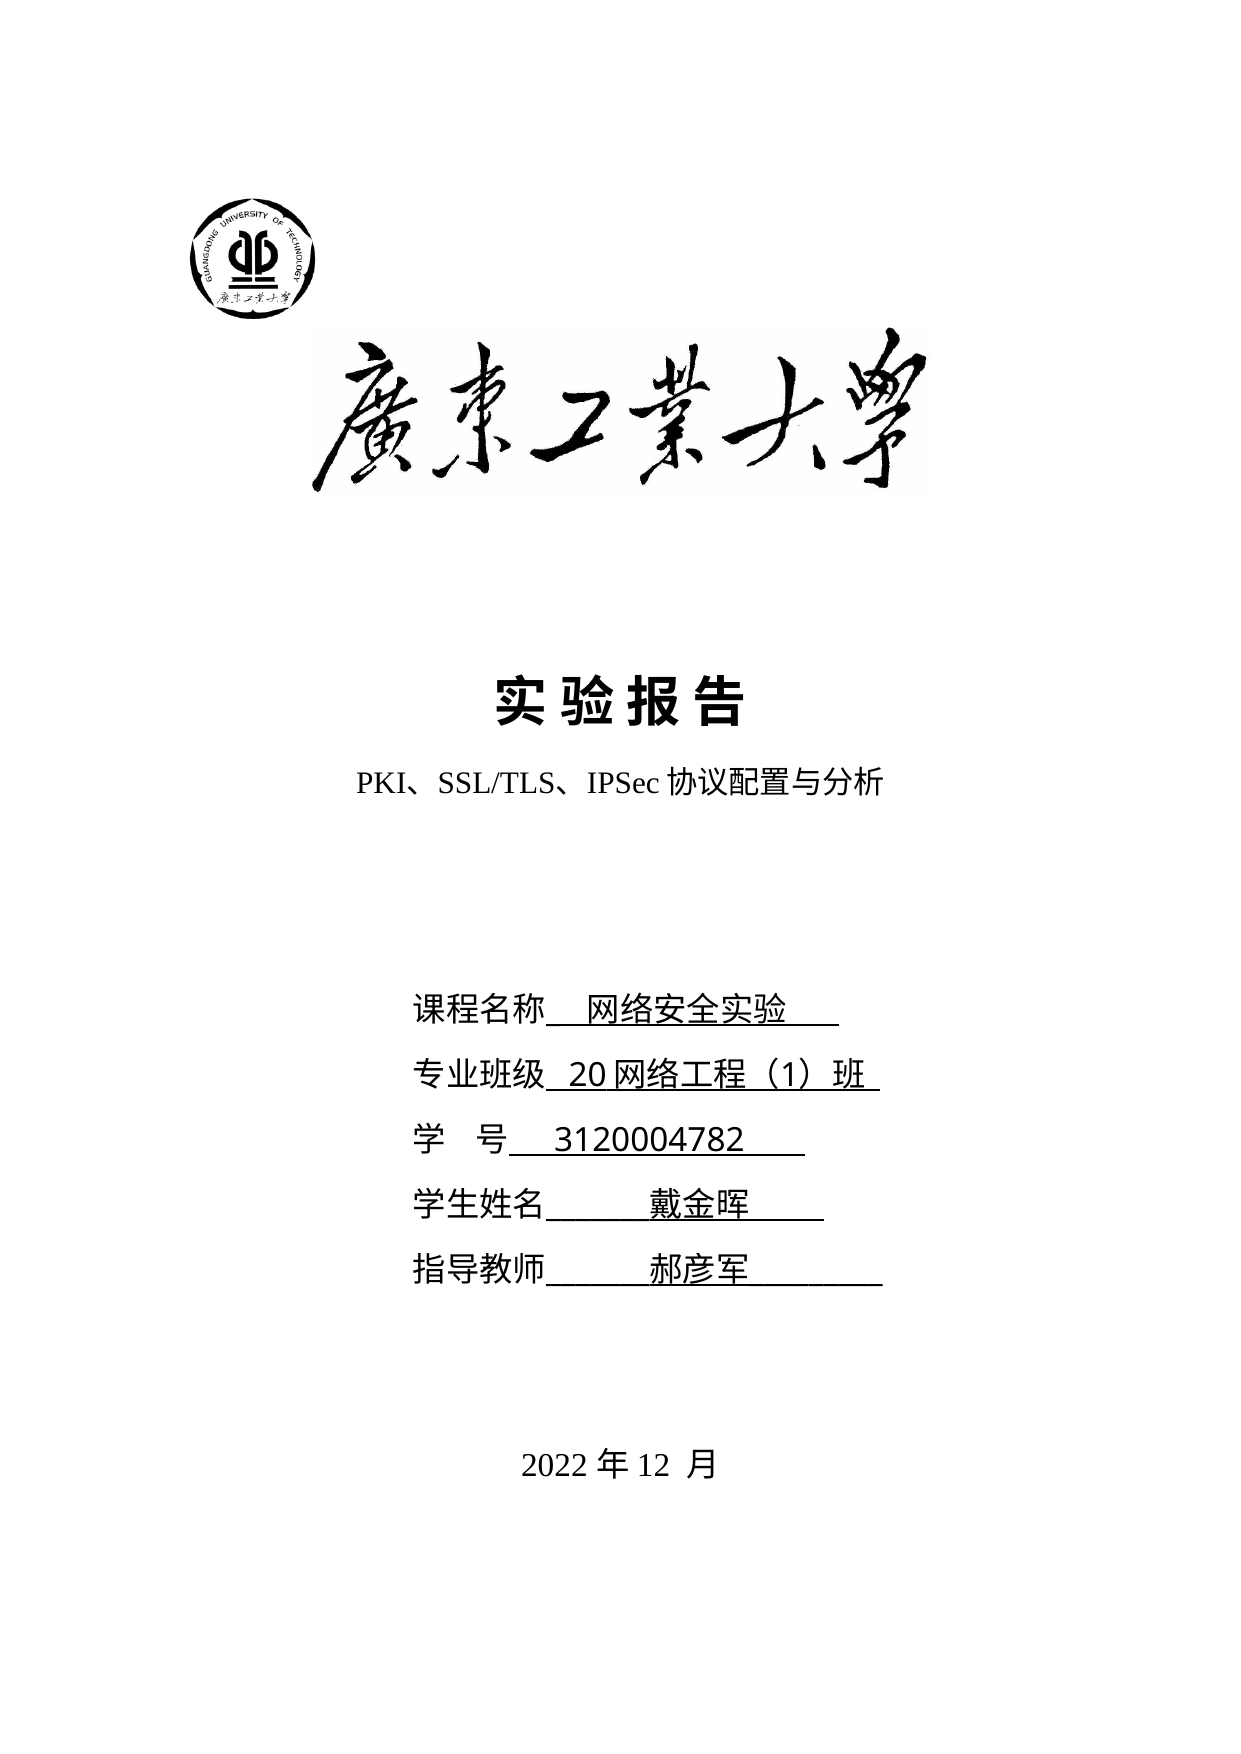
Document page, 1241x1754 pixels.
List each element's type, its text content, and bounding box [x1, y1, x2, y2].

picture [187, 194, 319, 323]
text 指导教师_______郝彦军_________ [187, 1234, 1053, 1299]
text 课程名称_ 网络安全实验 [187, 974, 1053, 1039]
text 专业班级 20网络工程（1）班 [187, 1039, 1053, 1104]
text 实 验 报 告 [187, 649, 1053, 747]
picture [308, 324, 932, 500]
text 学 号 3120004782 [187, 1104, 1053, 1169]
text 学生姓名_______戴金晖 [391, 1169, 1053, 1234]
text PKI、SSL/TLS、IPSec协议配置与分析 [187, 747, 1053, 812]
text 2022 年 12 月 [187, 1429, 1053, 1494]
